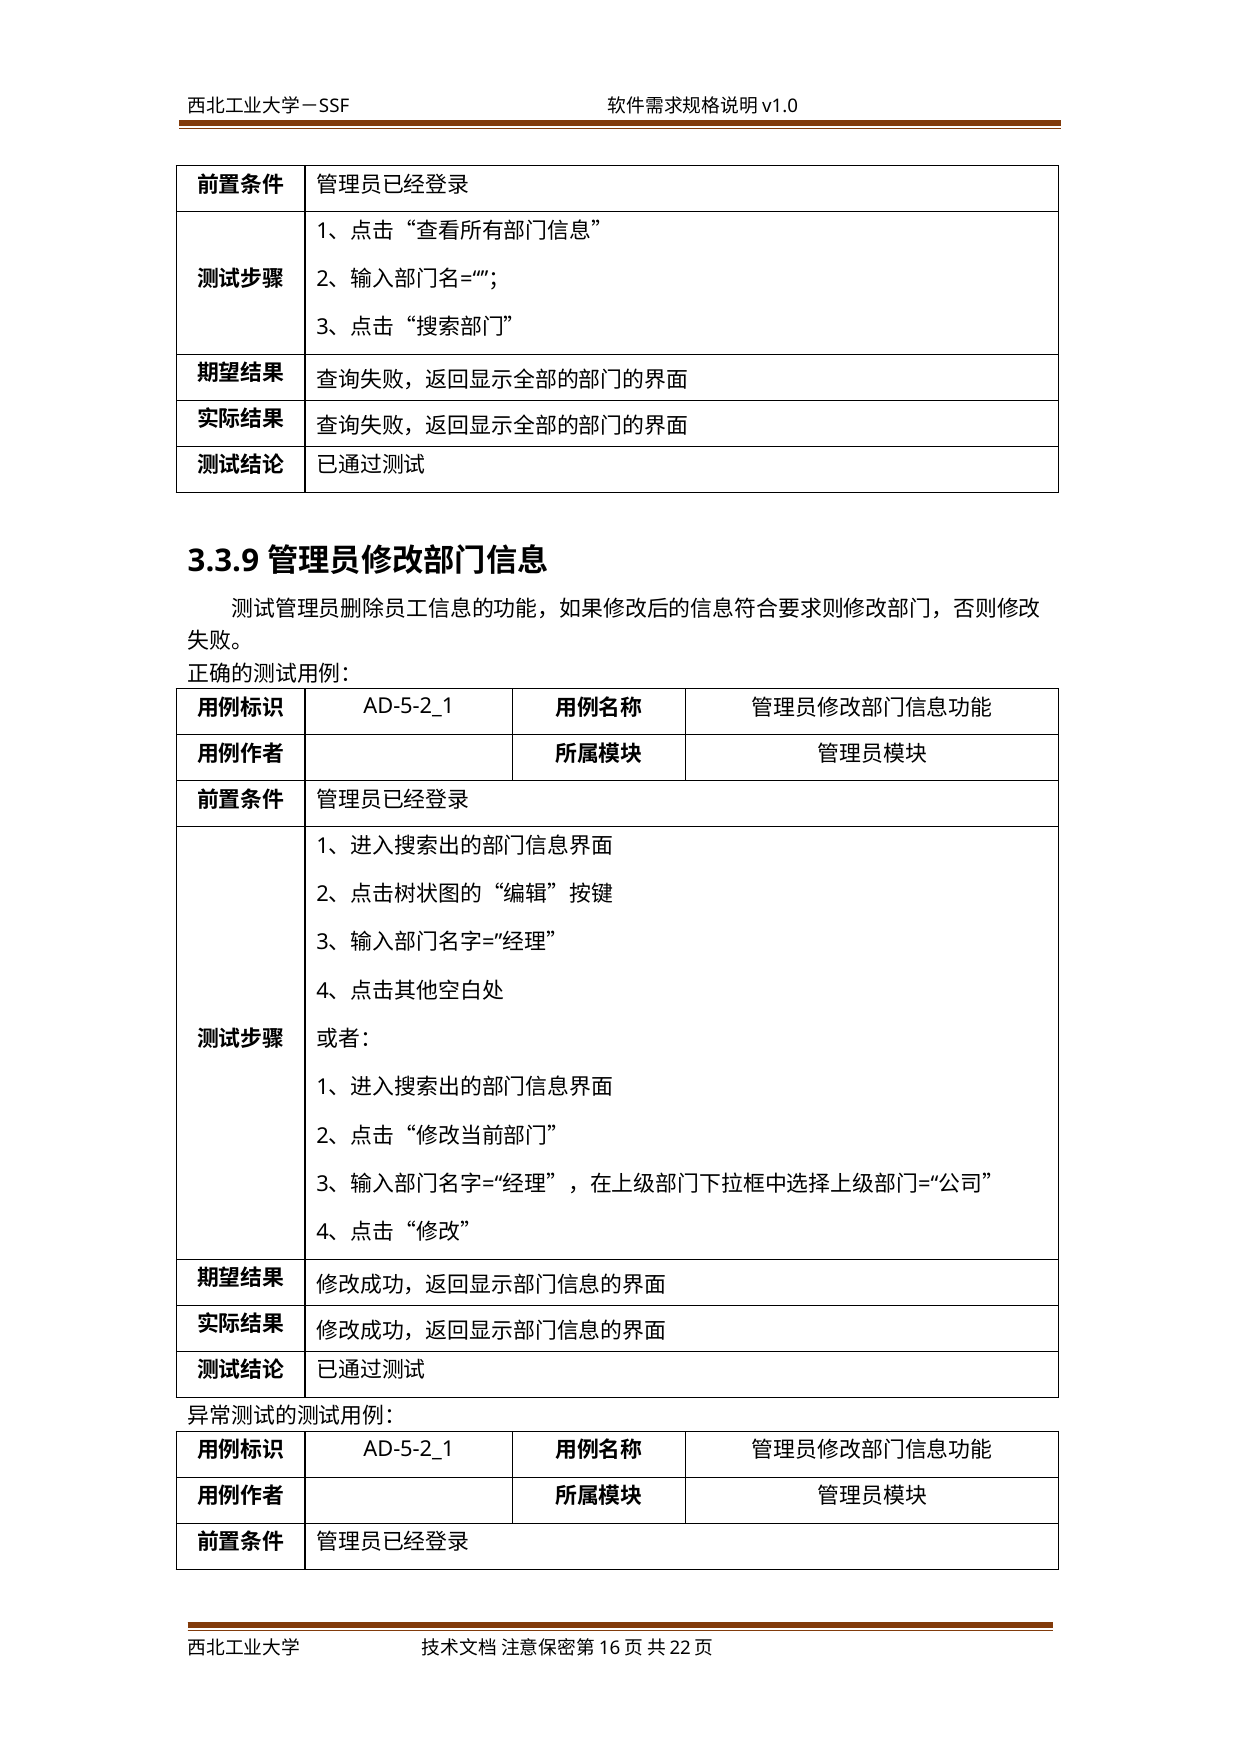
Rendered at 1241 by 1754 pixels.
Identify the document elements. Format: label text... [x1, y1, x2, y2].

table_cell 管理员已经登录 [306, 1524, 1058, 1569]
table_cell 所属模块 [513, 1478, 685, 1523]
table_cell 所属模块 [513, 735, 685, 780]
table_cell 测试步骤 [177, 212, 304, 354]
text 异常测试的测试用例： [187, 1398, 1053, 1431]
table_cell 用例作者 [177, 1478, 304, 1523]
table_cell 前置条件 [177, 1524, 304, 1569]
text 3.3.9 管理员修改部门信息 [187, 526, 1053, 591]
table_header AD-5-2_1 [306, 1432, 512, 1477]
table_cell 查询失败，返回显示全部的部门的界面 [306, 355, 1058, 400]
table_cell 修改成功，返回显示部门信息的界面 [306, 1260, 1058, 1305]
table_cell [306, 827, 1058, 1259]
table_cell 测试结论 [177, 447, 304, 492]
table_cell 前置条件 [177, 781, 304, 826]
table_cell 管理员模块 [686, 735, 1058, 780]
table_cell 1、点击“查看所有部门信息” 2、输入部门名=“”； 3、点击“搜索部门” [306, 212, 1058, 354]
table_cell 测试结论 [177, 1352, 304, 1397]
table_cell [306, 1478, 512, 1523]
table_cell 管理员已经登录 [306, 166, 1058, 211]
table_cell 已通过测试 [306, 1352, 1058, 1397]
table_cell 期望结果 [177, 1260, 304, 1305]
table_cell 测试步骤 [177, 827, 304, 1259]
table_header 用例名称 [513, 689, 685, 734]
table_cell 管理员已经登录 [306, 781, 1058, 826]
text 正确的测试用例： [187, 656, 1053, 688]
table_cell 管理员模块 [686, 1478, 1058, 1523]
table_cell 实际结果 [177, 1306, 304, 1351]
table_cell 已通过测试 [306, 447, 1058, 492]
table_cell 查询失败，返回显示全部的部门的界面 [306, 401, 1058, 446]
table_cell 修改成功，返回显示部门信息的界面 [306, 1306, 1058, 1351]
table_cell 前置条件 [177, 166, 304, 211]
table_cell [306, 735, 512, 780]
table_header 管理员修改部门信息功能 [686, 1432, 1058, 1477]
table_header 用例标识 [177, 1432, 304, 1477]
table_cell 用例作者 [177, 735, 304, 780]
table_cell 实际结果 [177, 401, 304, 446]
table_header AD-5-2_1 [306, 689, 512, 734]
table_header 管理员修改部门信息功能 [686, 689, 1058, 734]
table_header 用例标识 [177, 689, 304, 734]
table_header 用例名称 [513, 1432, 685, 1477]
table_cell 期望结果 [177, 355, 304, 400]
text 测试管理员删除员工信息的功能，如果修改后的信息符合要求则修改部门，否则修改失败。 [187, 591, 1053, 656]
